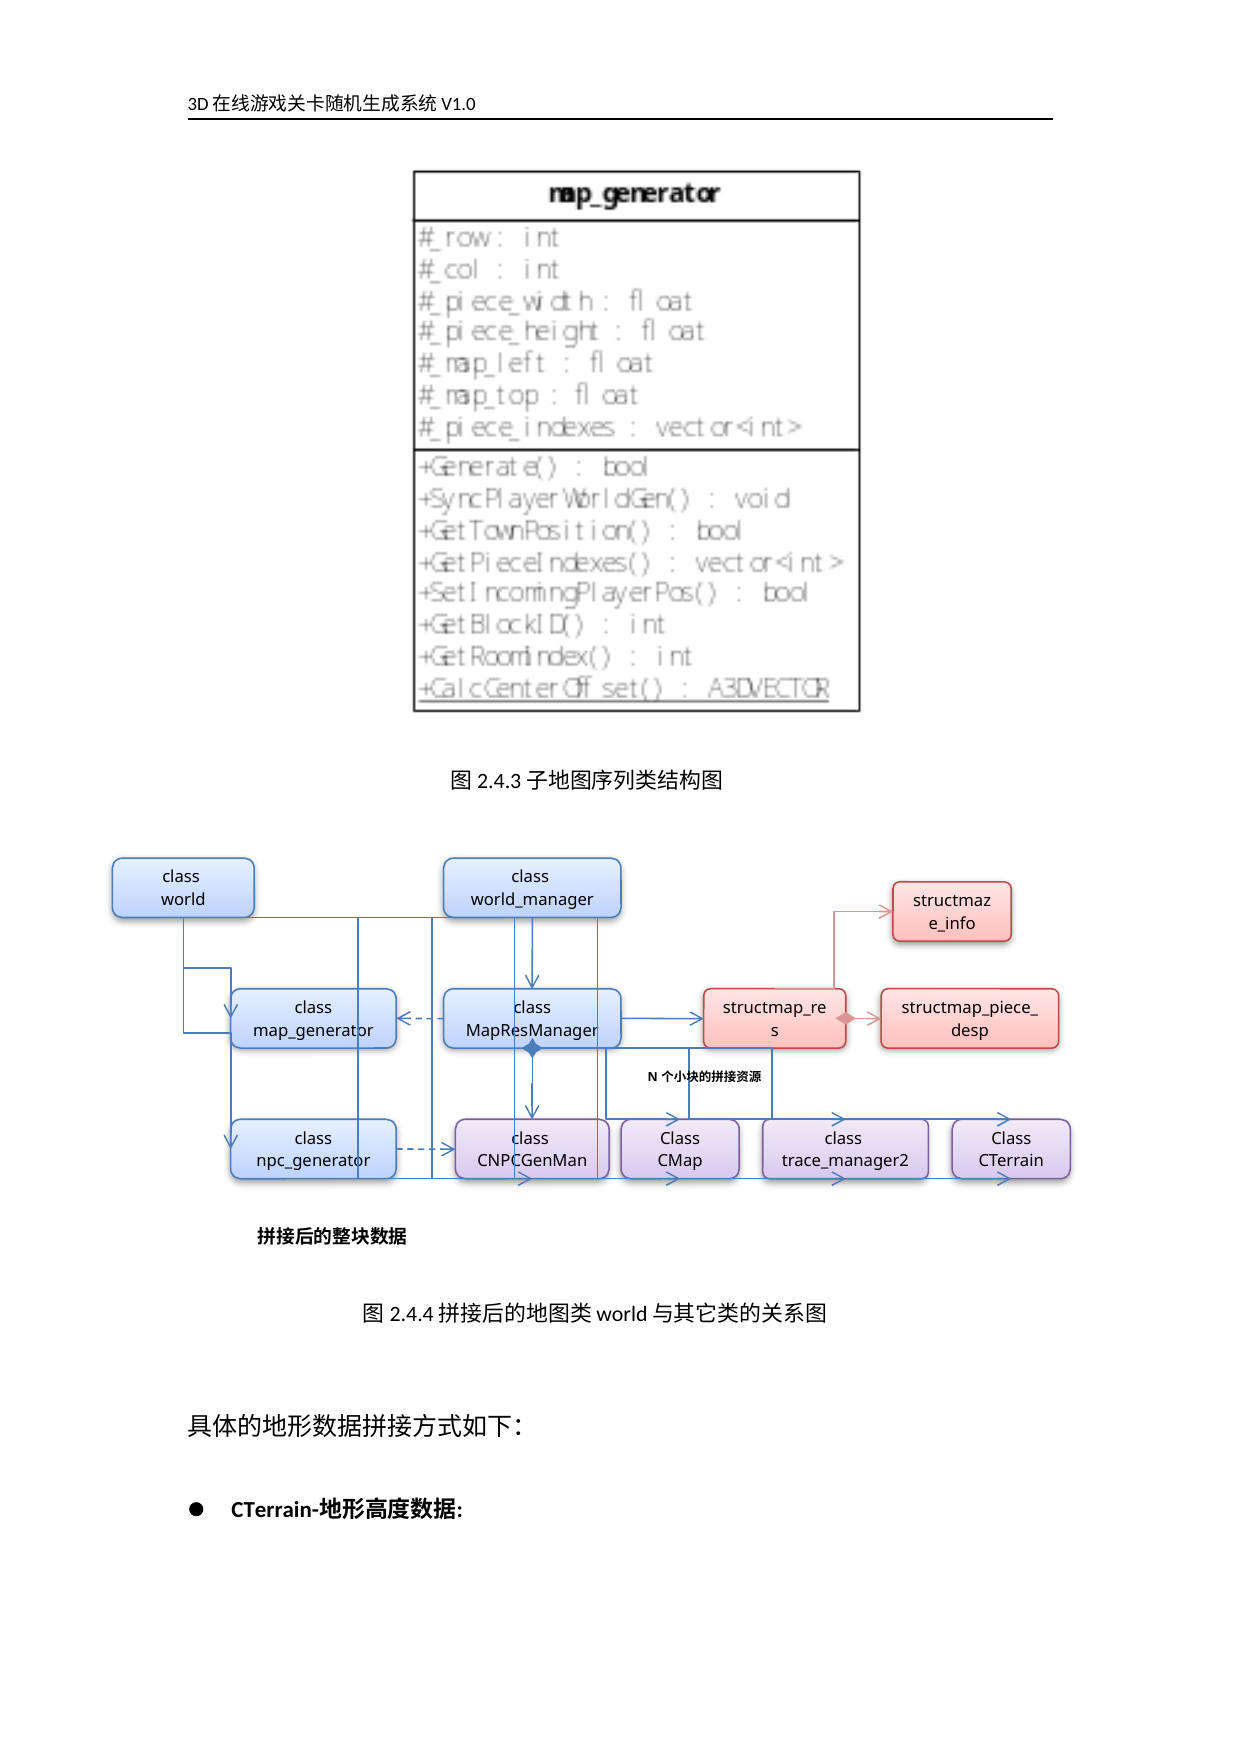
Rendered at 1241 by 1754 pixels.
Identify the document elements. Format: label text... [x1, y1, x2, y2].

text 具体的地形数据拼接方式如下： [187, 1392, 1053, 1457]
text 图 2.4.4 拼接后的地图类world与其它类的关系图 [319, 1296, 1053, 1328]
list CTerrain-地形高度数据: [187, 1475, 1053, 1540]
text 图 2.4.3 子地图序列类结构图 [406, 762, 1053, 795]
